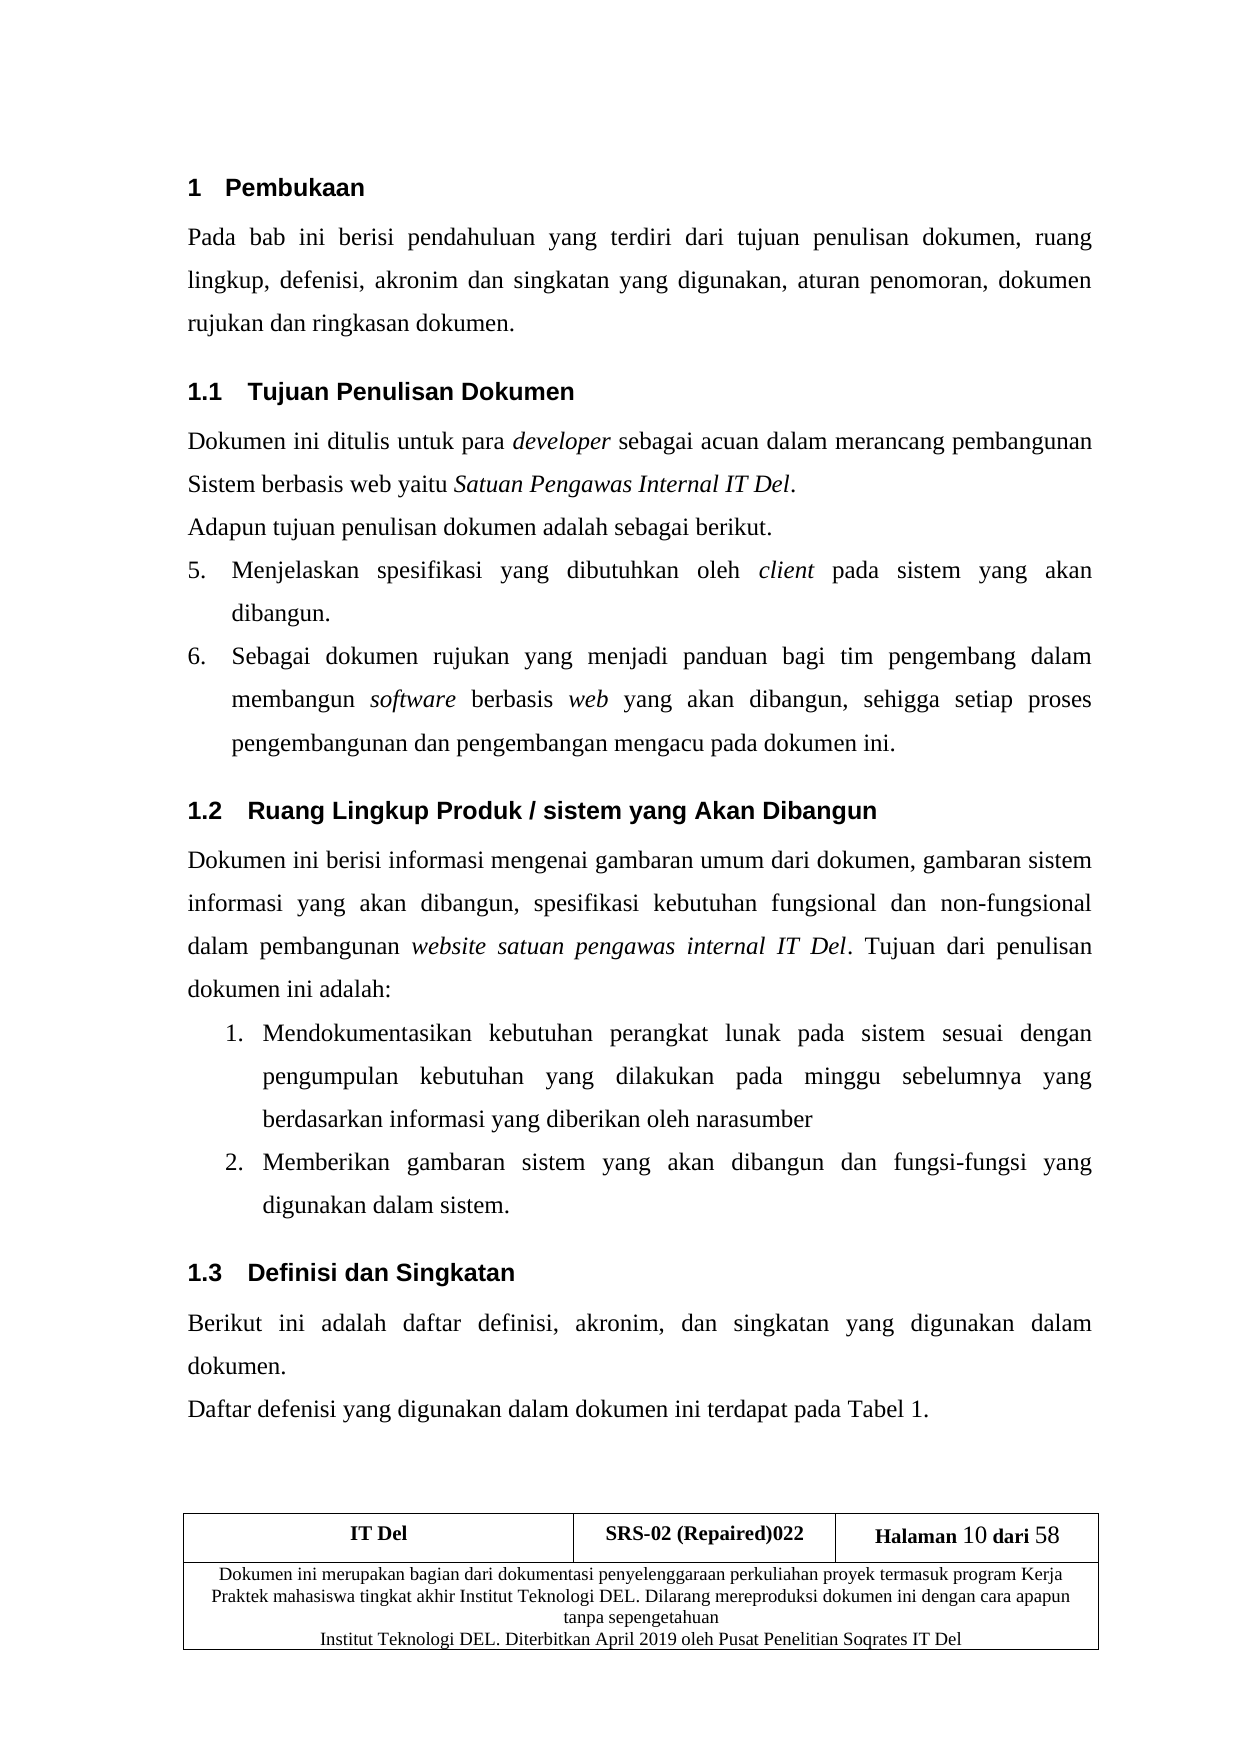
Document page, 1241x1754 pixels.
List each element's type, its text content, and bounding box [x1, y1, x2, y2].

subtitle Ruang Lingkup Produk / sistem yang Akan Dibangun [187, 796, 1092, 824]
list Mendokumentasikan kebutuhan perangkat lunak pada sistem sesuai dengan pengumpulan kebutuhan yang dilakukan pada minggu sebelumnya yang berdasarkan informasi yang diberikan oleh narasumber [225, 1018, 1092, 1133]
text Dokumen ini berisi informasi mengenai gambaran umum dari dokumen, gambaran sistem informasi yang akan dibangun, spesifikasi kebutuhan fungsional dan non-fungsional dalam pembangunan website satuan pengawas internal IT Del. Tujuan dari penulisan dokumen ini adalah: [187, 845, 1092, 1003]
subtitle Tujuan Penulisan Dokumen [187, 376, 1092, 405]
text Daftar defenisi yang digunakan dalam dokumen ini terdapat pada Tabel 1. [187, 1394, 1092, 1423]
text Dokumen ini ditulis untuk para developer sebagai acuan dalam merancang pembangunan Sistem berbasis web yaitu Satuan Pengawas Internal IT Del. [187, 426, 1092, 498]
subtitle Pembukaan [187, 173, 1092, 201]
list Sebagai dokumen rujukan yang menjadi panduan bagi tim pengembang dalam membangun software berbasis web yang akan dibangun, sehigga setiap proses pengembangunan dan pengembangan mengacu pada dokumen ini. [187, 641, 1092, 756]
list Memberikan gambaran sistem yang akan dibangun dan fungsi-fungsi yang digunakan dalam sistem. [225, 1147, 1092, 1219]
text Pada bab ini berisi pendahuluan yang terdiri dari tujuan penulisan dokumen, ruang lingkup, defenisi, akronim dan singkatan yang digunakan, aturan penomoran, dokumen rujukan dan ringkasan dokumen. [187, 222, 1092, 337]
subtitle Definisi dan Singkatan [187, 1258, 1092, 1287]
list Menjelaskan spesifikasi yang dibutuhkan oleh client pada sistem yang akan dibangun. [187, 555, 1092, 627]
text Berikut ini adalah daftar definisi, akronim, dan singkatan yang digunakan dalam dokumen. [187, 1308, 1092, 1379]
text Adapun tujuan penulisan dokumen adalah sebagai berikut. [187, 512, 1092, 541]
